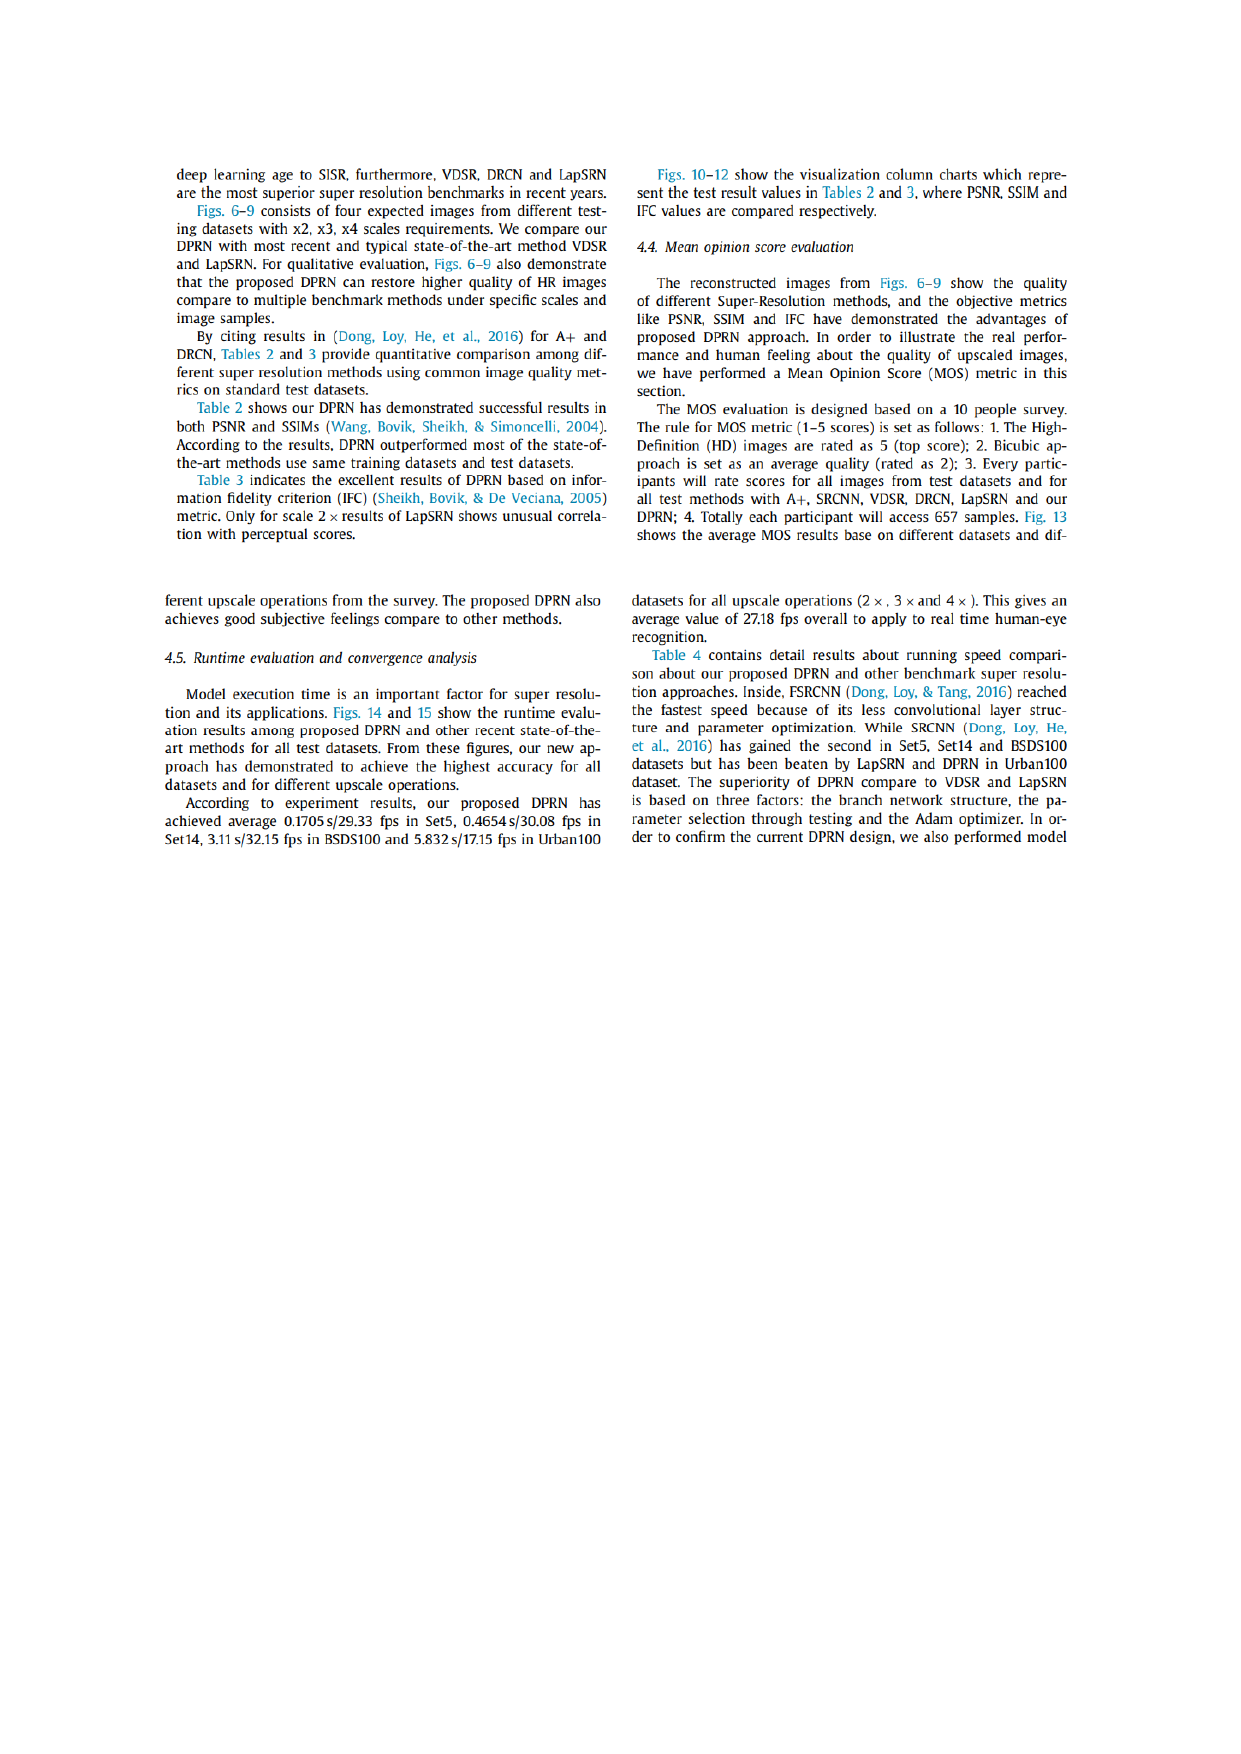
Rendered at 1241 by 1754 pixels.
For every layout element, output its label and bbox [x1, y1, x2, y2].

picture [150, 579, 1090, 877]
picture [150, 150, 1090, 561]
